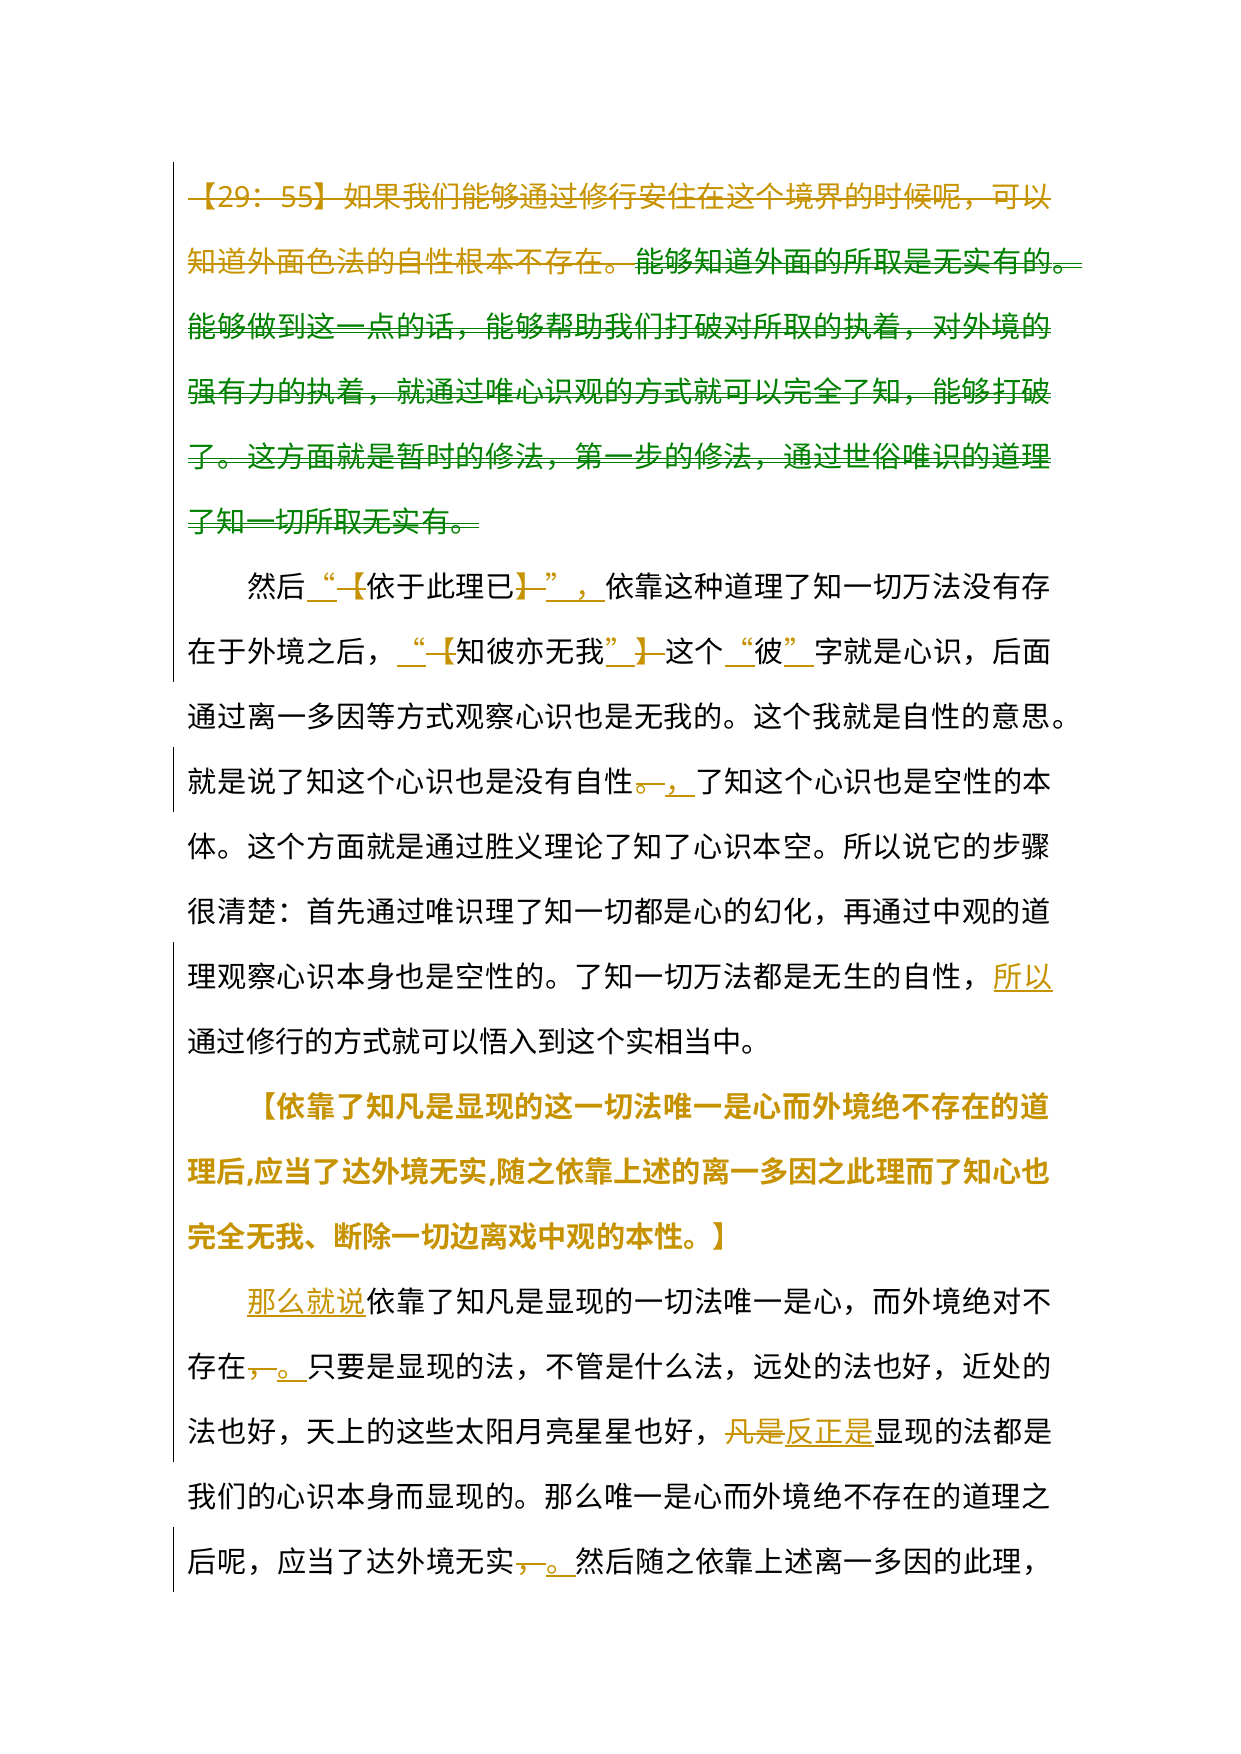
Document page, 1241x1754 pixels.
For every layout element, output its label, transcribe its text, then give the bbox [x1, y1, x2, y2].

text 然后依于此理已依靠这种道理了知一切万法没有存在于外境之后，知彼亦无我这个彼字就是心识，后面通过离一多因等方式观察心识也是无我的。这个我就是自性的意思。就是说了知这个心识也是没有自性了知这个心识也是空性的本体。这个方面就是通过胜义理论了知了心识本空。所以说它的步骤很清楚：首先通过唯识理了知一切都是心的幻化，再通过中观的道理观察心识本身也是空性的。了知一切万法都是无生的自性，通过修行的方式就可以悟入到这个实相当中。 [187, 552, 1053, 1072]
text 【依靠了知凡是显现的这一切法唯一是心而外境绝不存在的道理后,应当了达外境无实,随之依靠上述的离一多因之此理而了知心也完全无我、断除一切边离戏中观的本性。】 [187, 1072, 1053, 1267]
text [187, 1267, 1053, 1592]
